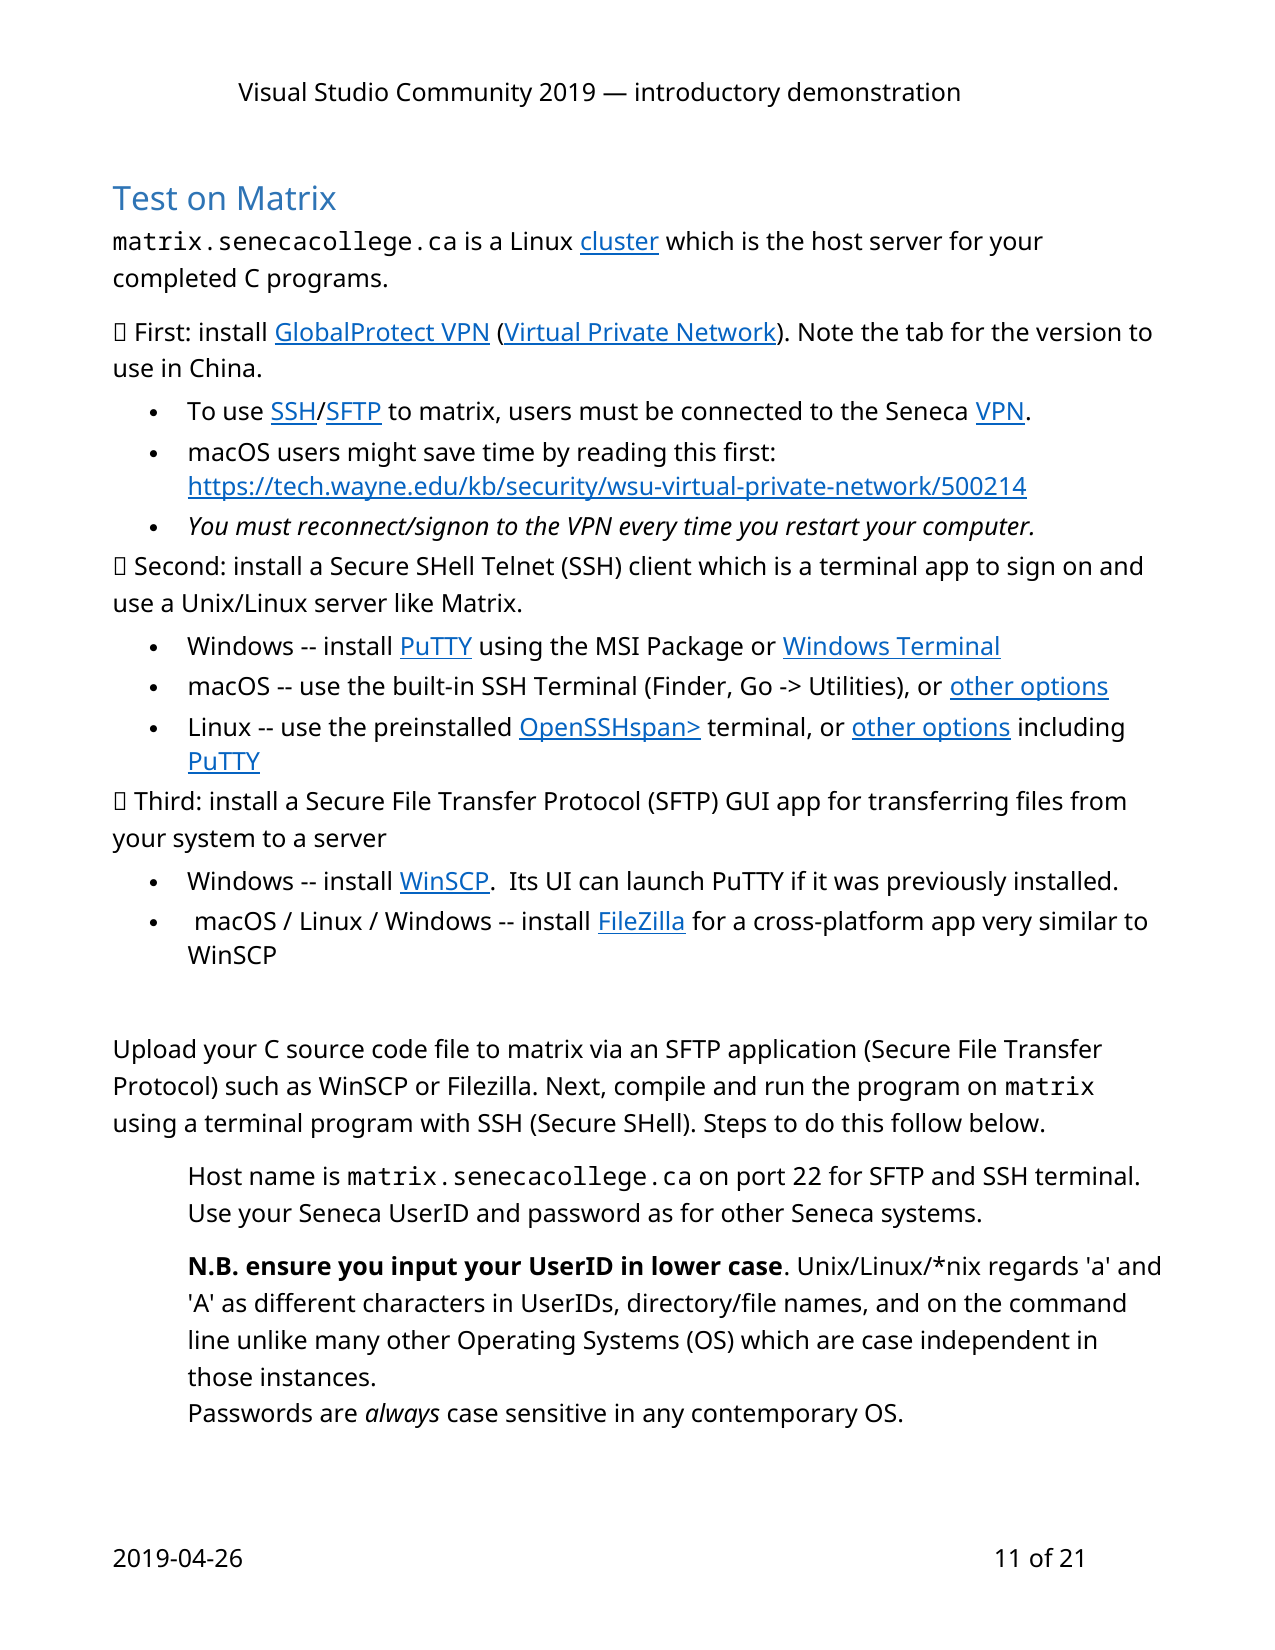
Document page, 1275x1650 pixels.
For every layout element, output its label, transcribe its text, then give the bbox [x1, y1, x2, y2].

text  Third: install a Secure File Transfer Protocol (SFTP) GUI app for transferring files from your system to a server [112, 784, 1162, 854]
subtitle Test on Matrix [112, 175, 1162, 220]
list macOS -- use the built-in SSH Terminal (Finder, Go -> Utilities), or other options [150, 669, 1162, 703]
text  First: install GlobalProtect VPN (Virtual Private Network). Note the tab for the version to use in China. [112, 314, 1162, 385]
list You must reconnect/signon to the VPN every time you restart your computer. [150, 509, 1162, 543]
text  Second: install a Secure SHell Telnet (SSH) client which is a terminal app to sign on and use a Unix/Linux server like Matrix. [112, 549, 1162, 620]
text Host name is matrix.senecacollege.ca on port 22 for SFTP and SSH terminal. Use your Seneca UserID and password as for other Seneca systems. [112, 1159, 1162, 1229]
text Upload your C source code file to matrix via an SFTP application (Secure File Transfer Protocol) such as WinSCP or Filezilla. Next, compile and run the program on matrix using a terminal program with SSH (Secure SHell). Steps to do this follow below. [112, 1032, 1162, 1139]
list Linux -- use the preinstalled OpenSSHspan> terminal, or other options including PuTTY [150, 709, 1162, 777]
text matrix.senecacollege.ca is a Linux cluster which is the host server for your completed C programs. [112, 224, 1162, 295]
list To use SSH/SFTP to matrix, users must be connected to the Seneca VPN. [150, 394, 1162, 428]
list Windows -- install PuTTY using the MSI Package or Windows Terminal [150, 629, 1162, 663]
list Windows -- install WinSCP. Its UI can launch PuTTY if it was previously installed. [150, 863, 1162, 898]
text N.B. ensure you input your UserID in lower case. Unix/Linux/*nix regards 'a' and 'A' as different characters in UserIDs, directory/file names, and on the command line unlike many other Operating Systems (OS) which are case independent in those instances. Passwords are always case sensitive in any contemporary OS. [187, 1249, 1162, 1430]
list macOS users might save time by reading this first: https://tech.wayne.edu/kb/security/wsu-virtual-private-network/500214 [150, 434, 1162, 502]
list macOS / Linux / Windows -- install FileZilla for a cross-platform app very similar to WinSCP [150, 904, 1162, 972]
